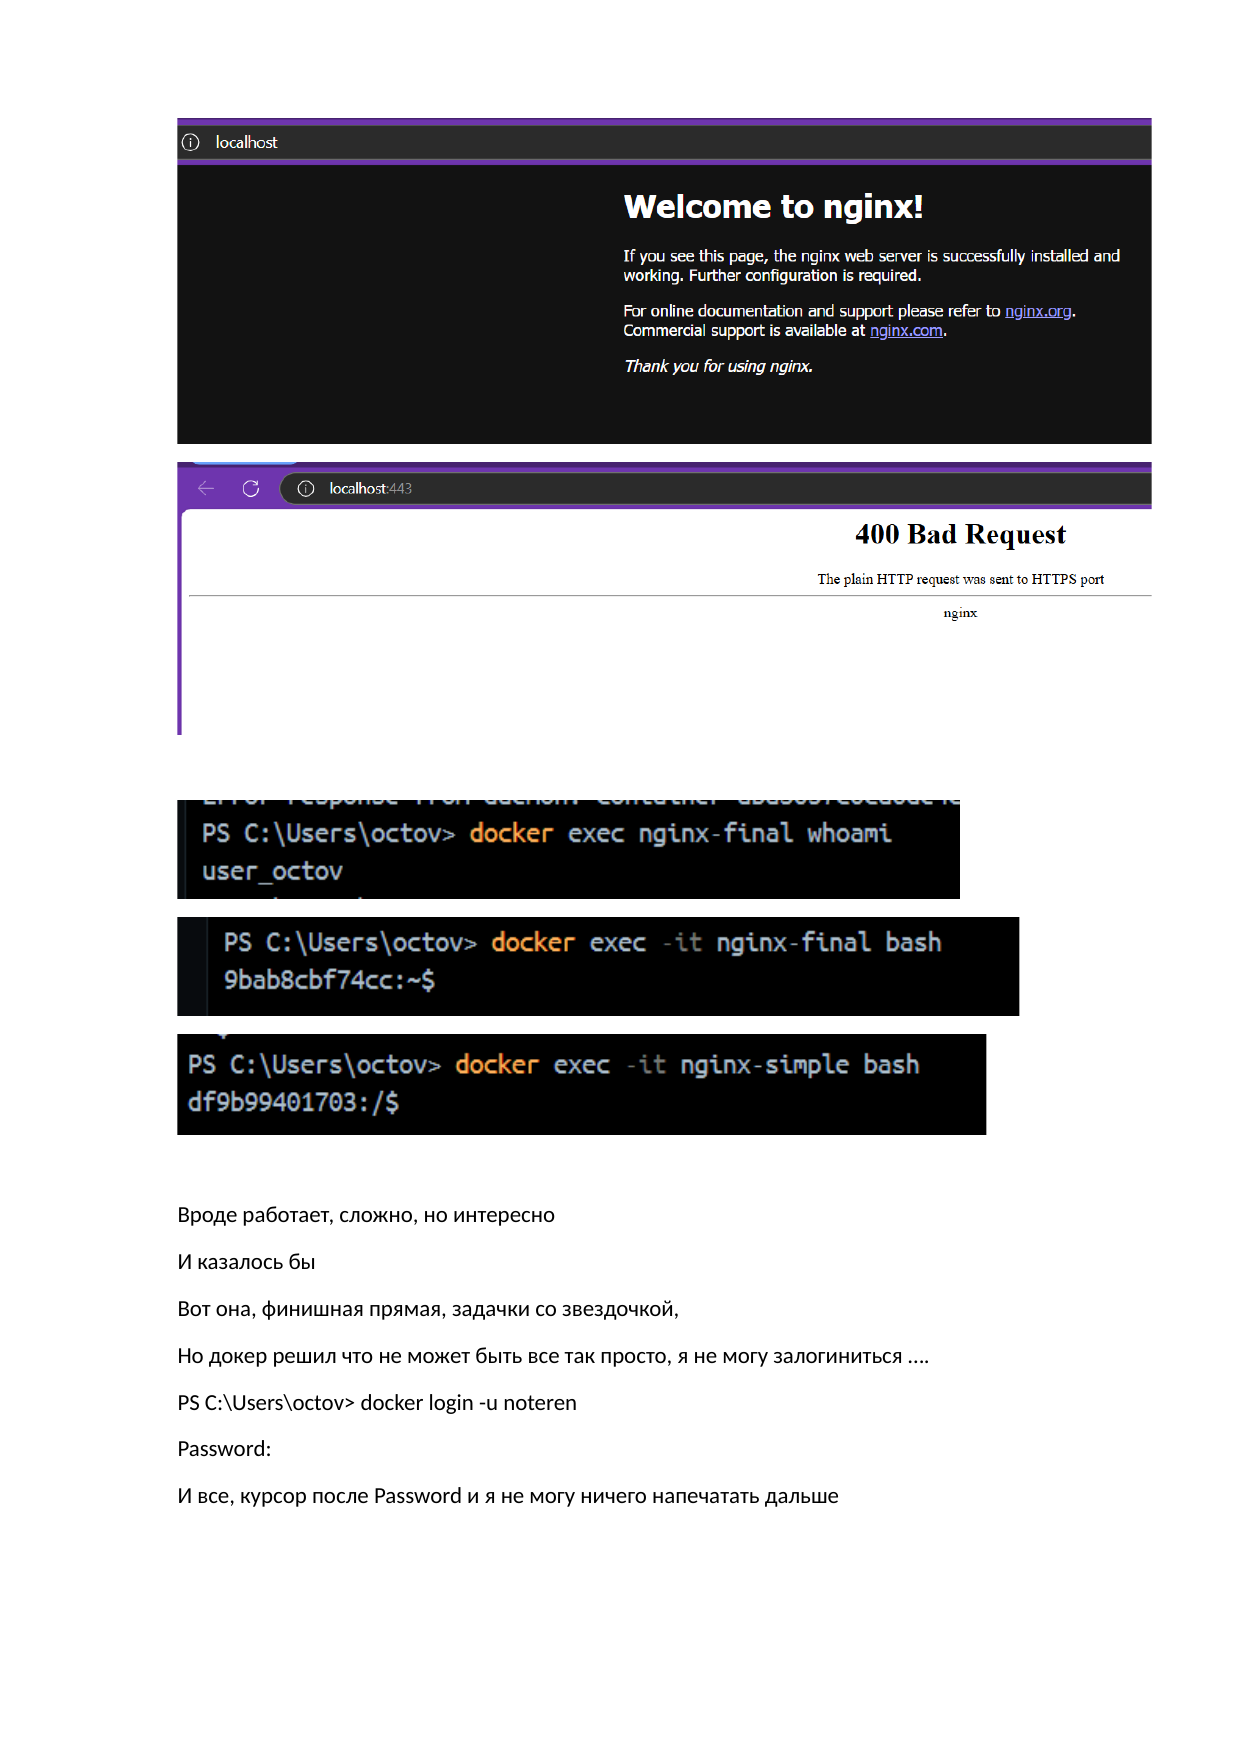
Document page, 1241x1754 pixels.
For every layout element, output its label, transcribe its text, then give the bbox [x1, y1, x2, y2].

text И все, курсор после Password и я не могу ничего напечатать дальше [177, 1481, 1152, 1509]
picture [177, 118, 1152, 444]
text И казалось бы [177, 1247, 1152, 1275]
text Вот она, финишная прямая, задачки со звездочкой, [177, 1294, 1152, 1322]
picture [177, 917, 1020, 1016]
picture [177, 462, 1152, 735]
text Password: [177, 1434, 1152, 1463]
picture [177, 800, 960, 899]
picture [177, 1034, 987, 1135]
text Но докер решил что не может быть все так просто, я не могу залогиниться …. [177, 1341, 1152, 1369]
text Вроде работает, сложно, но интересно [177, 1200, 1152, 1228]
text PS C:\Users\octov> docker login -u noteren [177, 1388, 1152, 1416]
